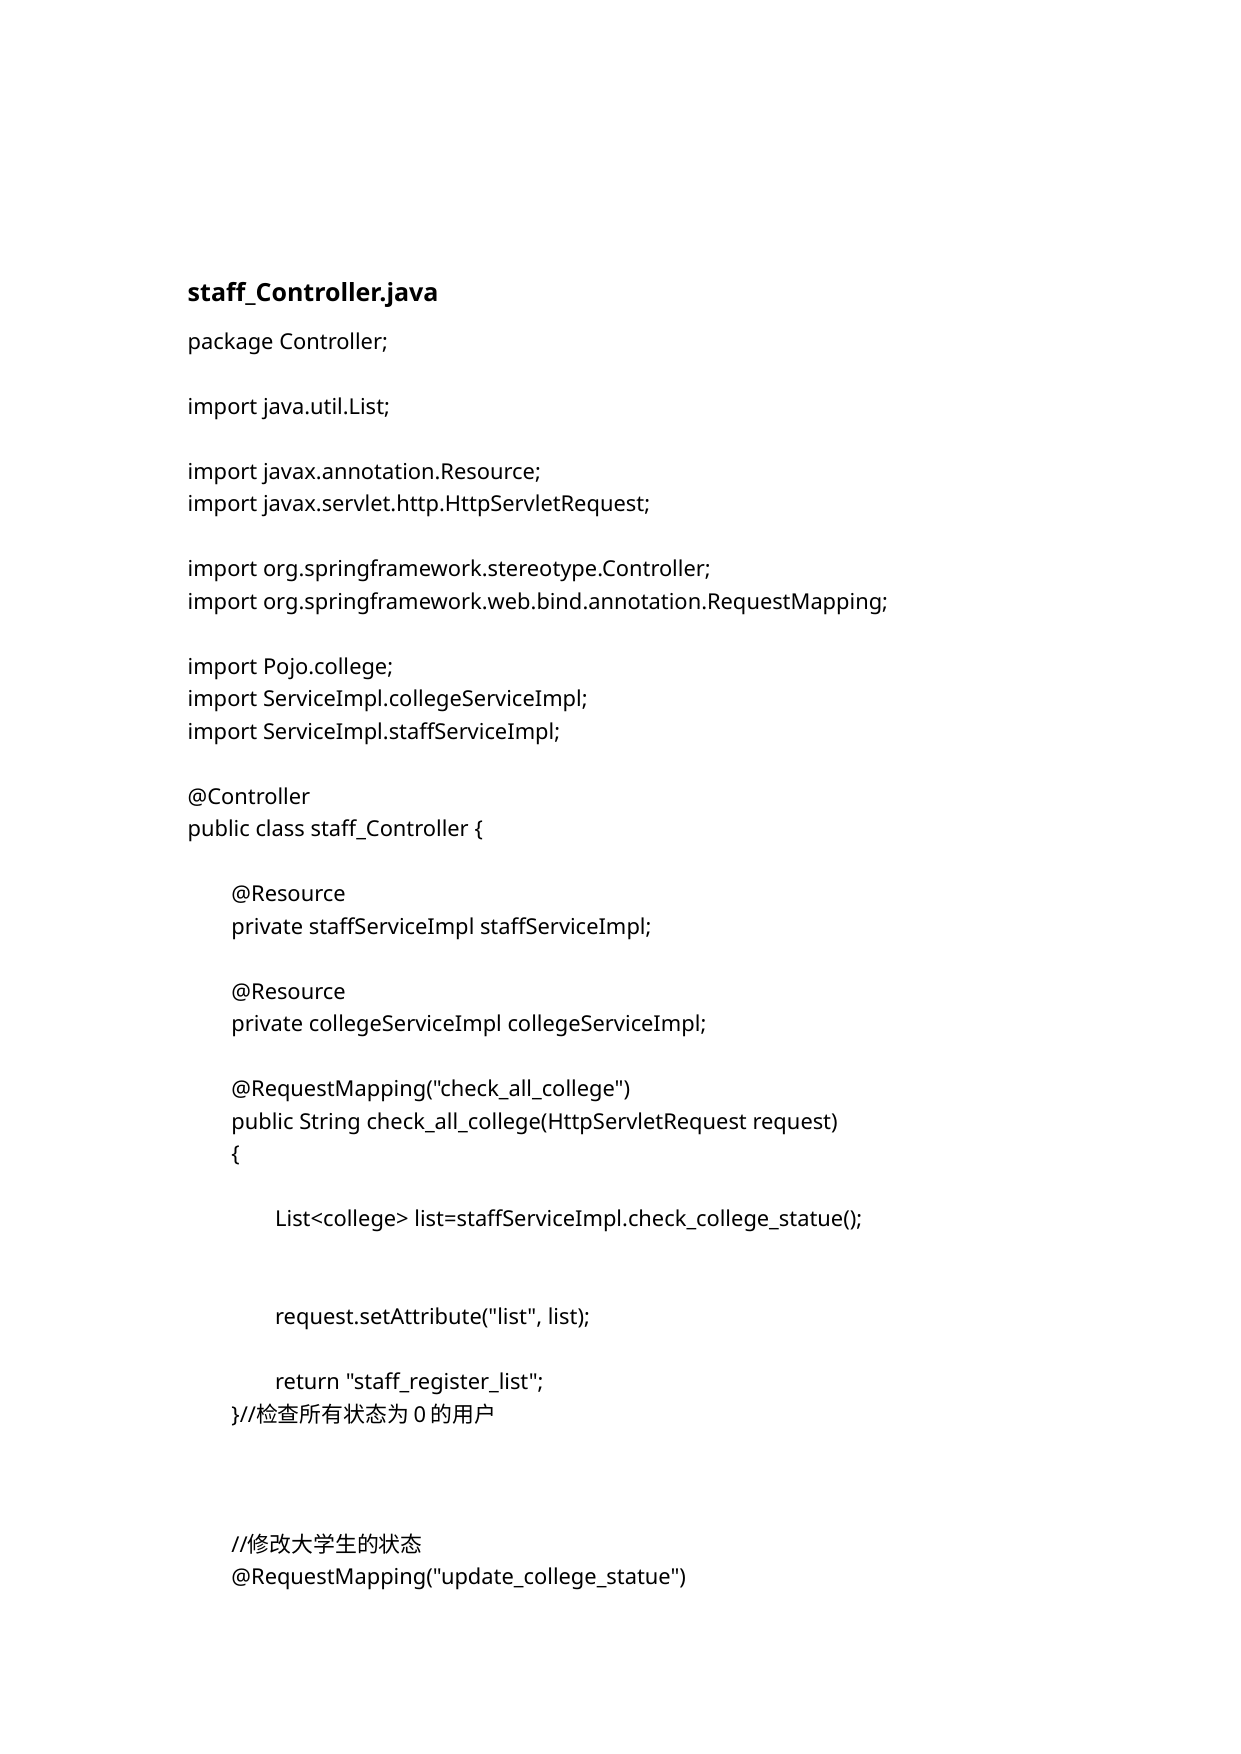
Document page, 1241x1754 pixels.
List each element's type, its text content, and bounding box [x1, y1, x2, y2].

text private collegeServiceImpl collegeServiceImpl; [187, 1007, 1053, 1039]
text staff_Controller.java [187, 259, 1053, 324]
text List<college> list=staffServiceImpl.check_college_statue(); [187, 1202, 1053, 1234]
text import Pojo.college; [187, 649, 1053, 682]
text return "staff_register_list"; [187, 1364, 1053, 1397]
text //修改大学生的状态 [187, 1527, 1053, 1559]
text @Resource [187, 974, 1053, 1007]
text import javax.servlet.http.HttpServletRequest; [187, 487, 1053, 519]
text { [187, 1137, 1053, 1169]
text import java.util.List; [187, 389, 1053, 422]
text @Controller [187, 779, 1053, 812]
text import ServiceImpl.staffServiceImpl; [187, 714, 1053, 747]
text import javax.annotation.Resource; [187, 454, 1053, 487]
text @Resource [187, 877, 1053, 909]
text @RequestMapping("update_college_statue") [187, 1559, 1053, 1592]
text private staffServiceImpl staffServiceImpl; [187, 909, 1053, 942]
text public class staff_Controller { [187, 812, 1053, 844]
text @RequestMapping("check_all_college") [187, 1072, 1053, 1104]
text package Controller; [187, 324, 1053, 357]
text import org.springframework.stereotype.Controller; [187, 552, 1053, 584]
text public String check_all_college(HttpServletRequest request) [187, 1104, 1053, 1137]
text import org.springframework.web.bind.annotation.RequestMapping; [187, 584, 1053, 617]
text import ServiceImpl.collegeServiceImpl; [187, 682, 1053, 714]
text request.setAttribute("list", list); [187, 1299, 1053, 1332]
text }//检查所有状态为0的用户 [187, 1397, 1053, 1429]
